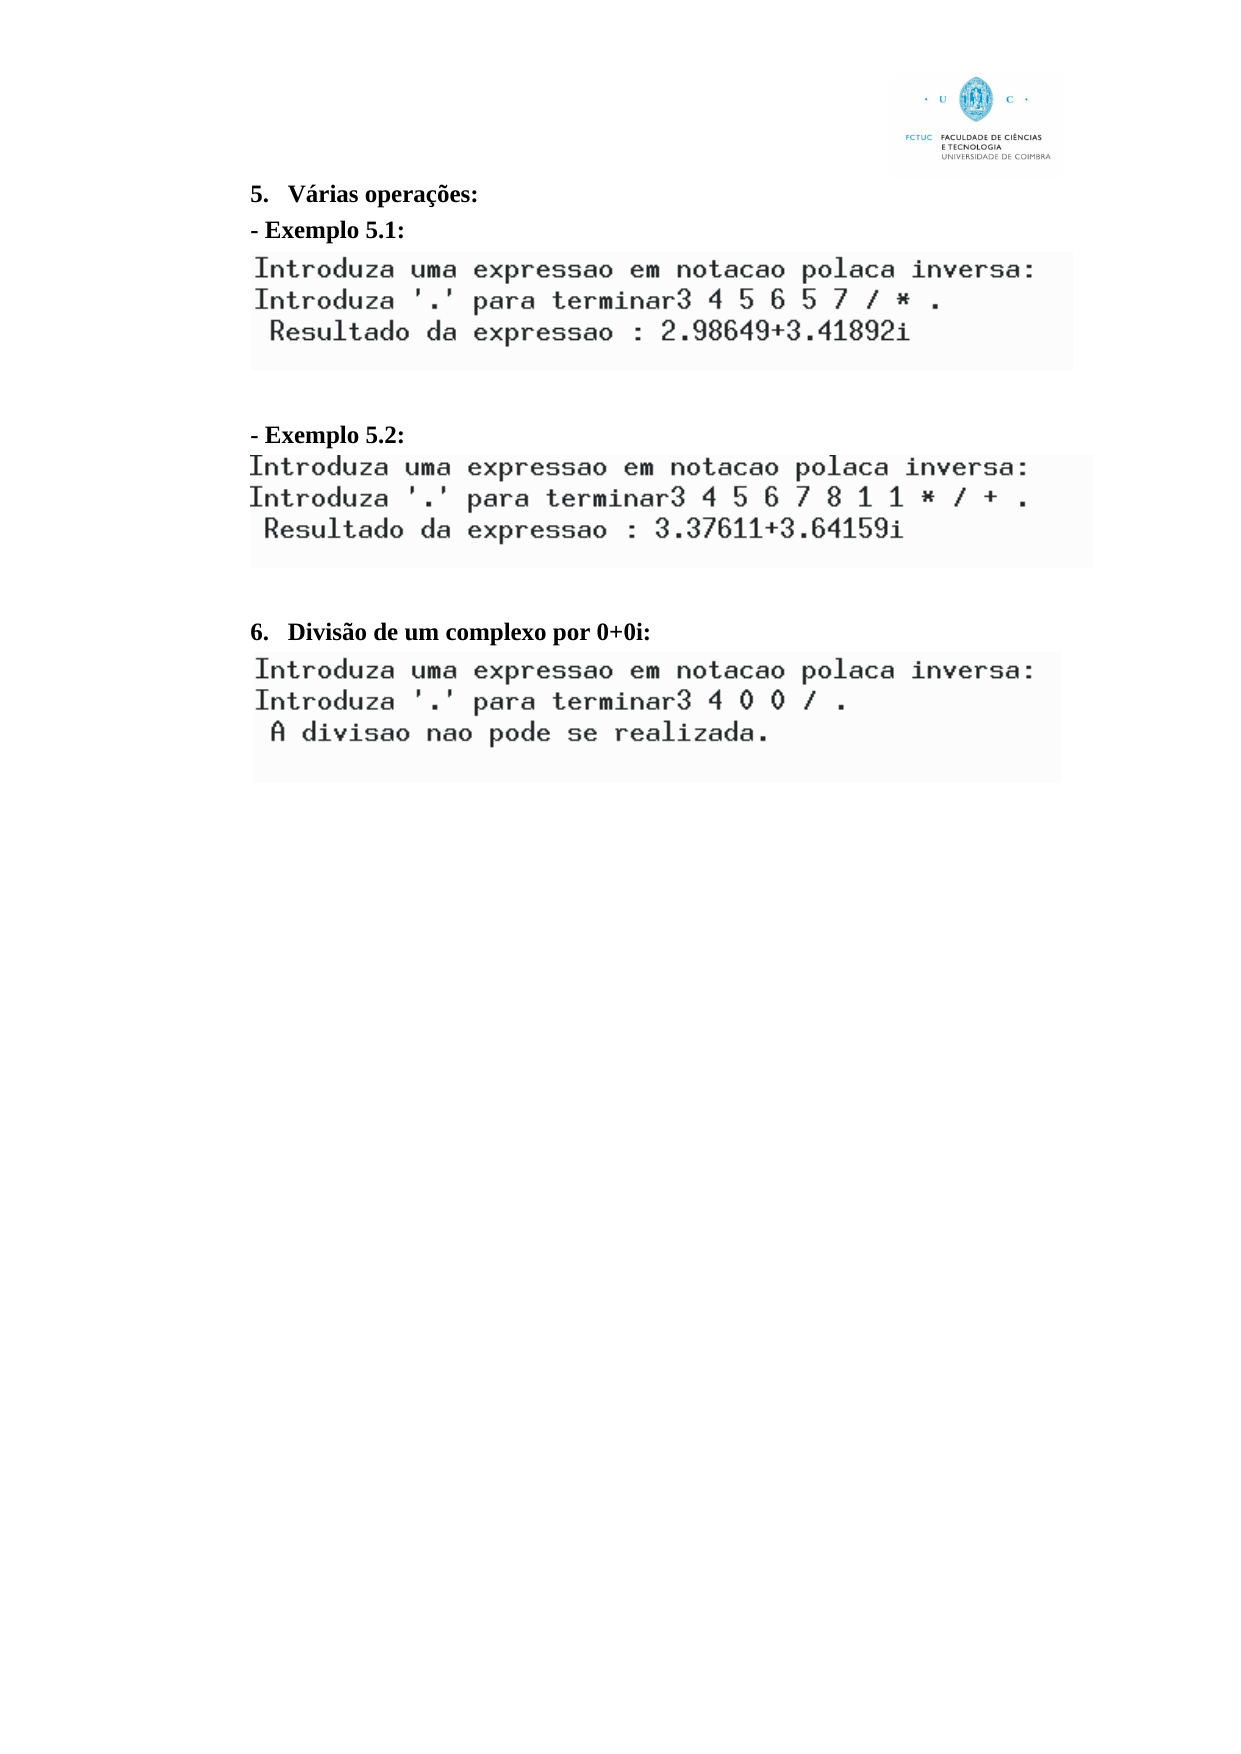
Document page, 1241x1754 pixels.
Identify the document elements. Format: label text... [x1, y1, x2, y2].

text - Exemplo 5.1: [250, 215, 1063, 243]
picture [253, 652, 1061, 783]
picture [250, 455, 1094, 568]
list Divisão de um complexo por 0+0i: [250, 617, 1063, 646]
picture [890, 73, 1064, 179]
picture [251, 252, 1074, 370]
list Várias operações: [250, 179, 1063, 208]
text - Exemplo 5.2: [250, 420, 1063, 449]
